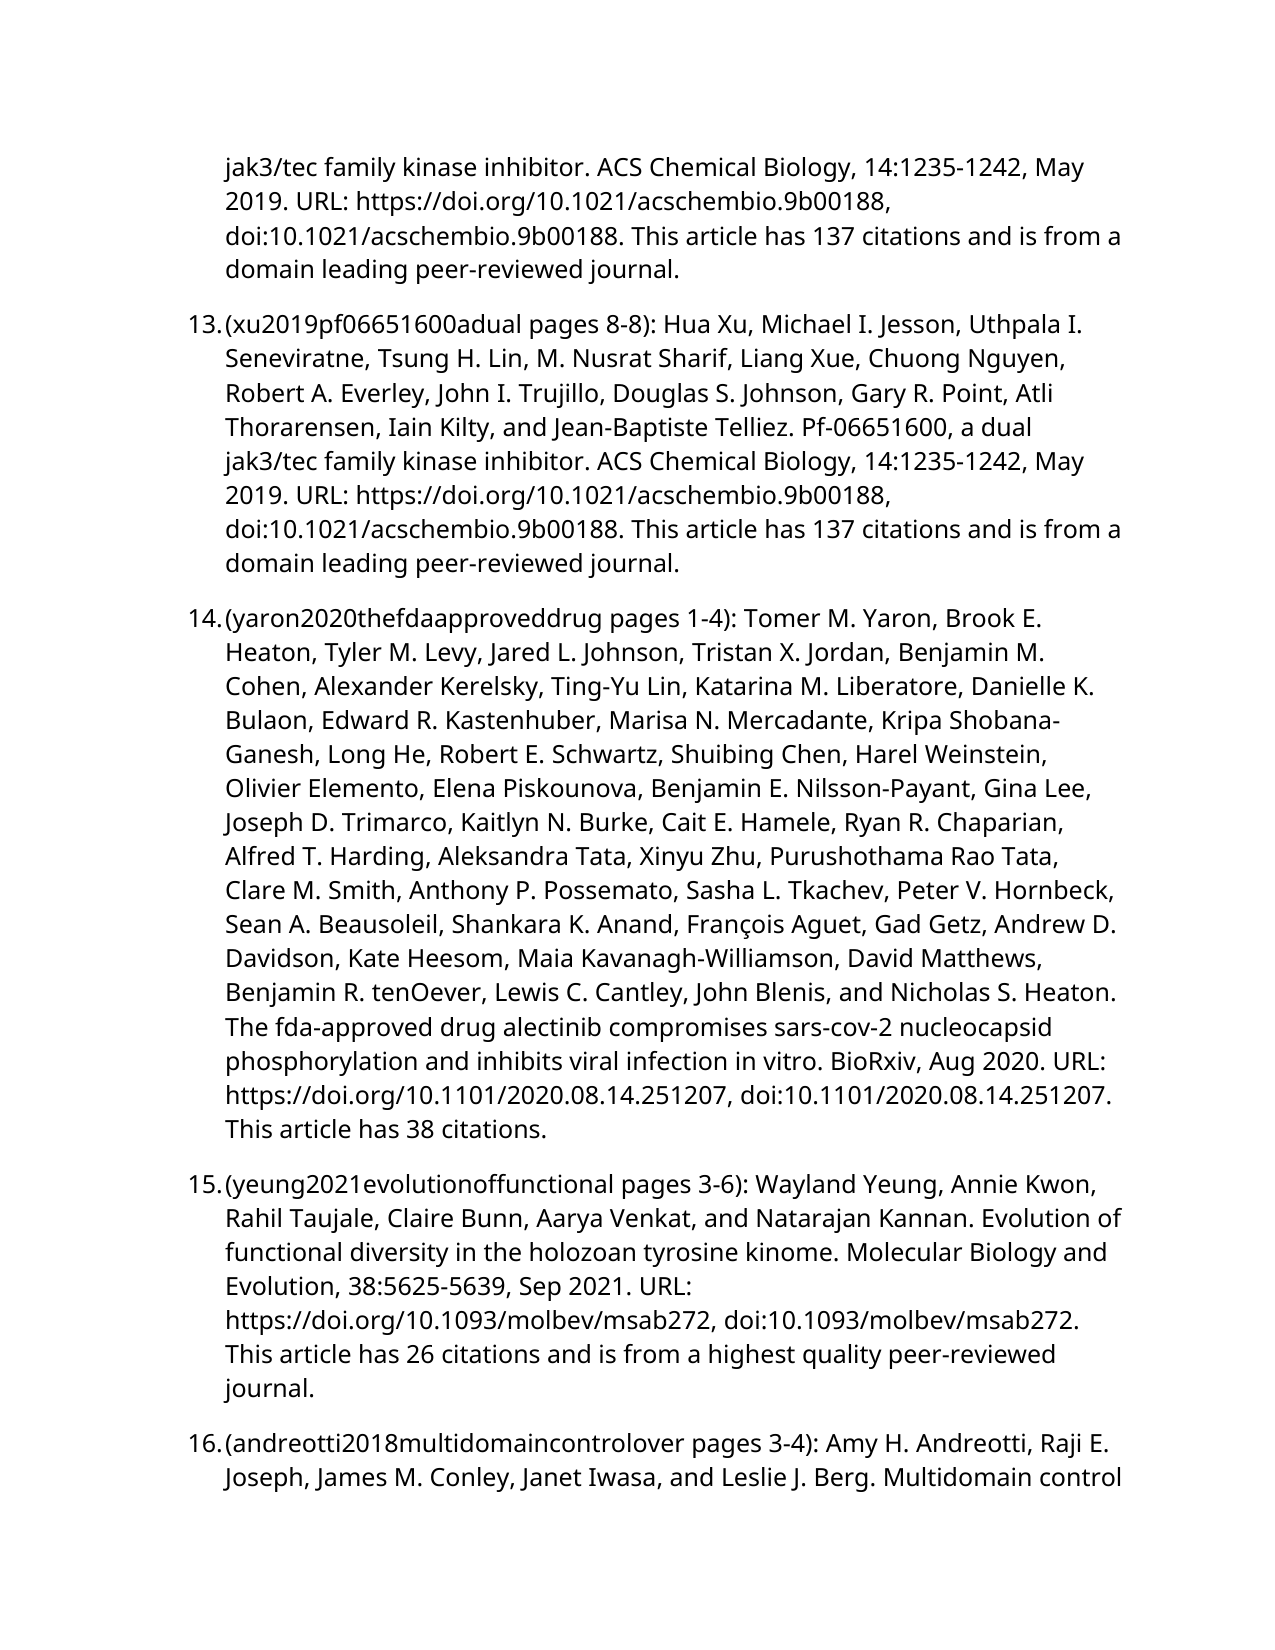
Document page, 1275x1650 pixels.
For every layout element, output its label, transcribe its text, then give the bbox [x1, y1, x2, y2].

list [187, 1426, 1125, 1494]
list (yeung2021evolutionoffunctional pages 3-6): Wayland Yeung, Annie Kwon, Rahil Taujale, Claire Bunn, Aarya Venkat, and Natarajan Kannan. Evolution of functional diversity in the holozoan tyrosine kinome. Molecular Biology and Evolution, 38:5625-5639, Sep 2021. URL: https://doi.org/10.1093/molbev/msab272, doi:10.1093/molbev/msab272. This article has 26 citations and is from a highest quality peer-reviewed journal. [187, 1166, 1125, 1405]
list (yaron2020thefdaapproveddrug pages 1-4): Tomer M. Yaron, Brook E. Heaton, Tyler M. Levy, Jared L. Johnson, Tristan X. Jordan, Benjamin M. Cohen, Alexander Kerelsky, Ting-Yu Lin, Katarina M. Liberatore, Danielle K. Bulaon, Edward R. Kastenhuber, Marisa N. Mercadante, Kripa Shobana-Ganesh, Long He, Robert E. Schwartz, Shuibing Chen, Harel Weinstein, Olivier Elemento, Elena Piskounova, Benjamin E. Nilsson-Payant, Gina Lee, Joseph D. Trimarco, Kaitlyn N. Burke, Cait E. Hamele, Ryan R. Chaparian, Alfred T. Harding, Aleksandra Tata, Xinyu Zhu, Purushothama Rao Tata, Clare M. Smith, Anthony P. Possemato, Sasha L. Tkachev, Peter V. Hornbeck, Sean A. Beausoleil, Shankara K. Anand, François Aguet, Gad Getz, Andrew D. Davidson, Kate Heesom, Maia Kavanagh-Williamson, David Matthews, Benjamin R. tenOever, Lewis C. Cantley, John Blenis, and Nicholas S. Heaton. The fda-approved drug alectinib compromises sars-cov-2 nucleocapsid phosphorylation and inhibits viral infection in vitro. BioRxiv, Aug 2020. URL: https://doi.org/10.1101/2020.08.14.251207, doi:10.1101/2020.08.14.251207. This article has 38 citations. [187, 600, 1125, 1145]
list (xu2019pf06651600adual pages 8-8): Hua Xu, Michael I. Jesson, Uthpala I. Seneviratne, Tsung H. Lin, M. Nusrat Sharif, Liang Xue, Chuong Nguyen, Robert A. Everley, John I. Trujillo, Douglas S. Johnson, Gary R. Point, Atli Thorarensen, Iain Kilty, and Jean-Baptiste Telliez. Pf-06651600, a dual jak3/tec family kinase inhibitor. ACS Chemical Biology, 14:1235-1242, May 2019. URL: https://doi.org/10.1021/acschembio.9b00188, doi:10.1021/acschembio.9b00188. This article has 137 citations and is from a domain leading peer-reviewed journal. [187, 307, 1125, 579]
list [187, 150, 1125, 286]
